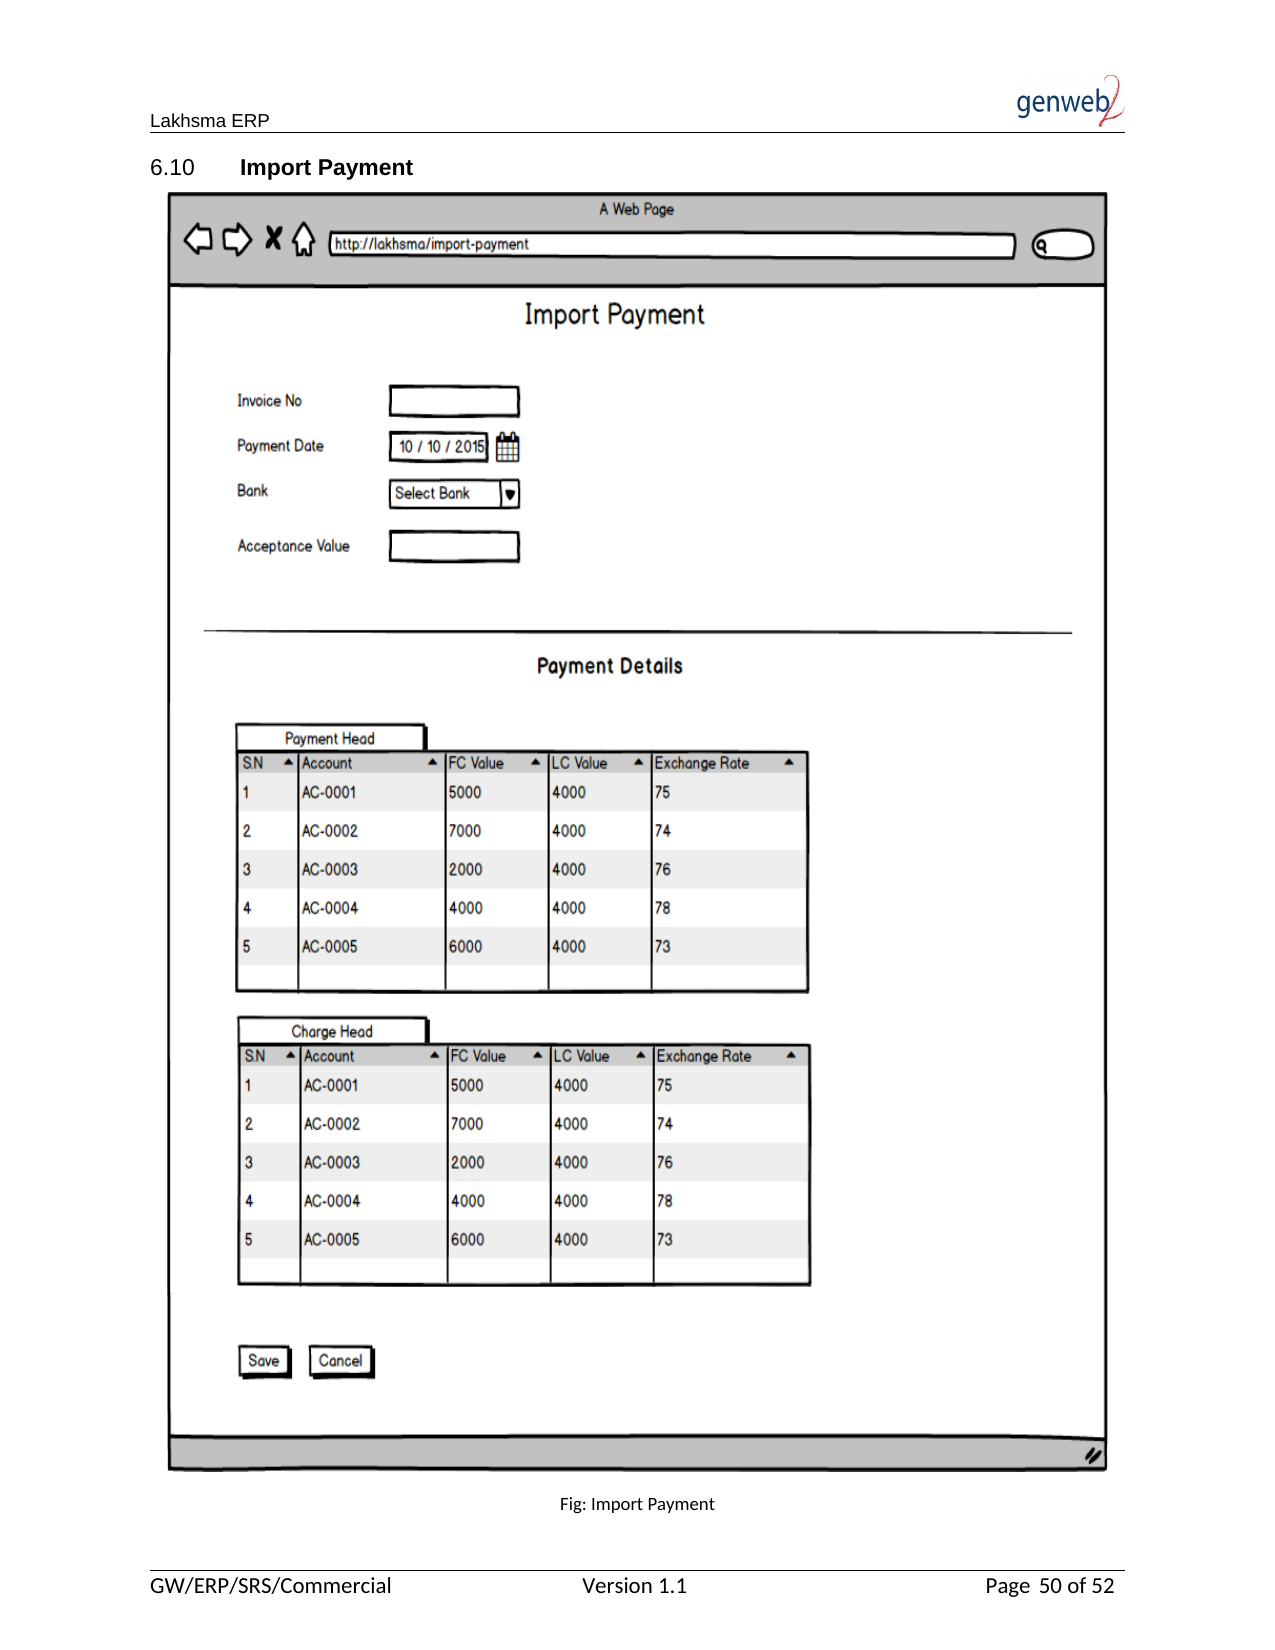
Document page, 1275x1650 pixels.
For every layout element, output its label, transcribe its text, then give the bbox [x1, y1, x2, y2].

picture [1017, 75, 1125, 128]
picture [167, 192, 1108, 1472]
subtitle Import Payment [150, 153, 1125, 180]
text Fig: Import Payment [150, 1492, 1125, 1515]
